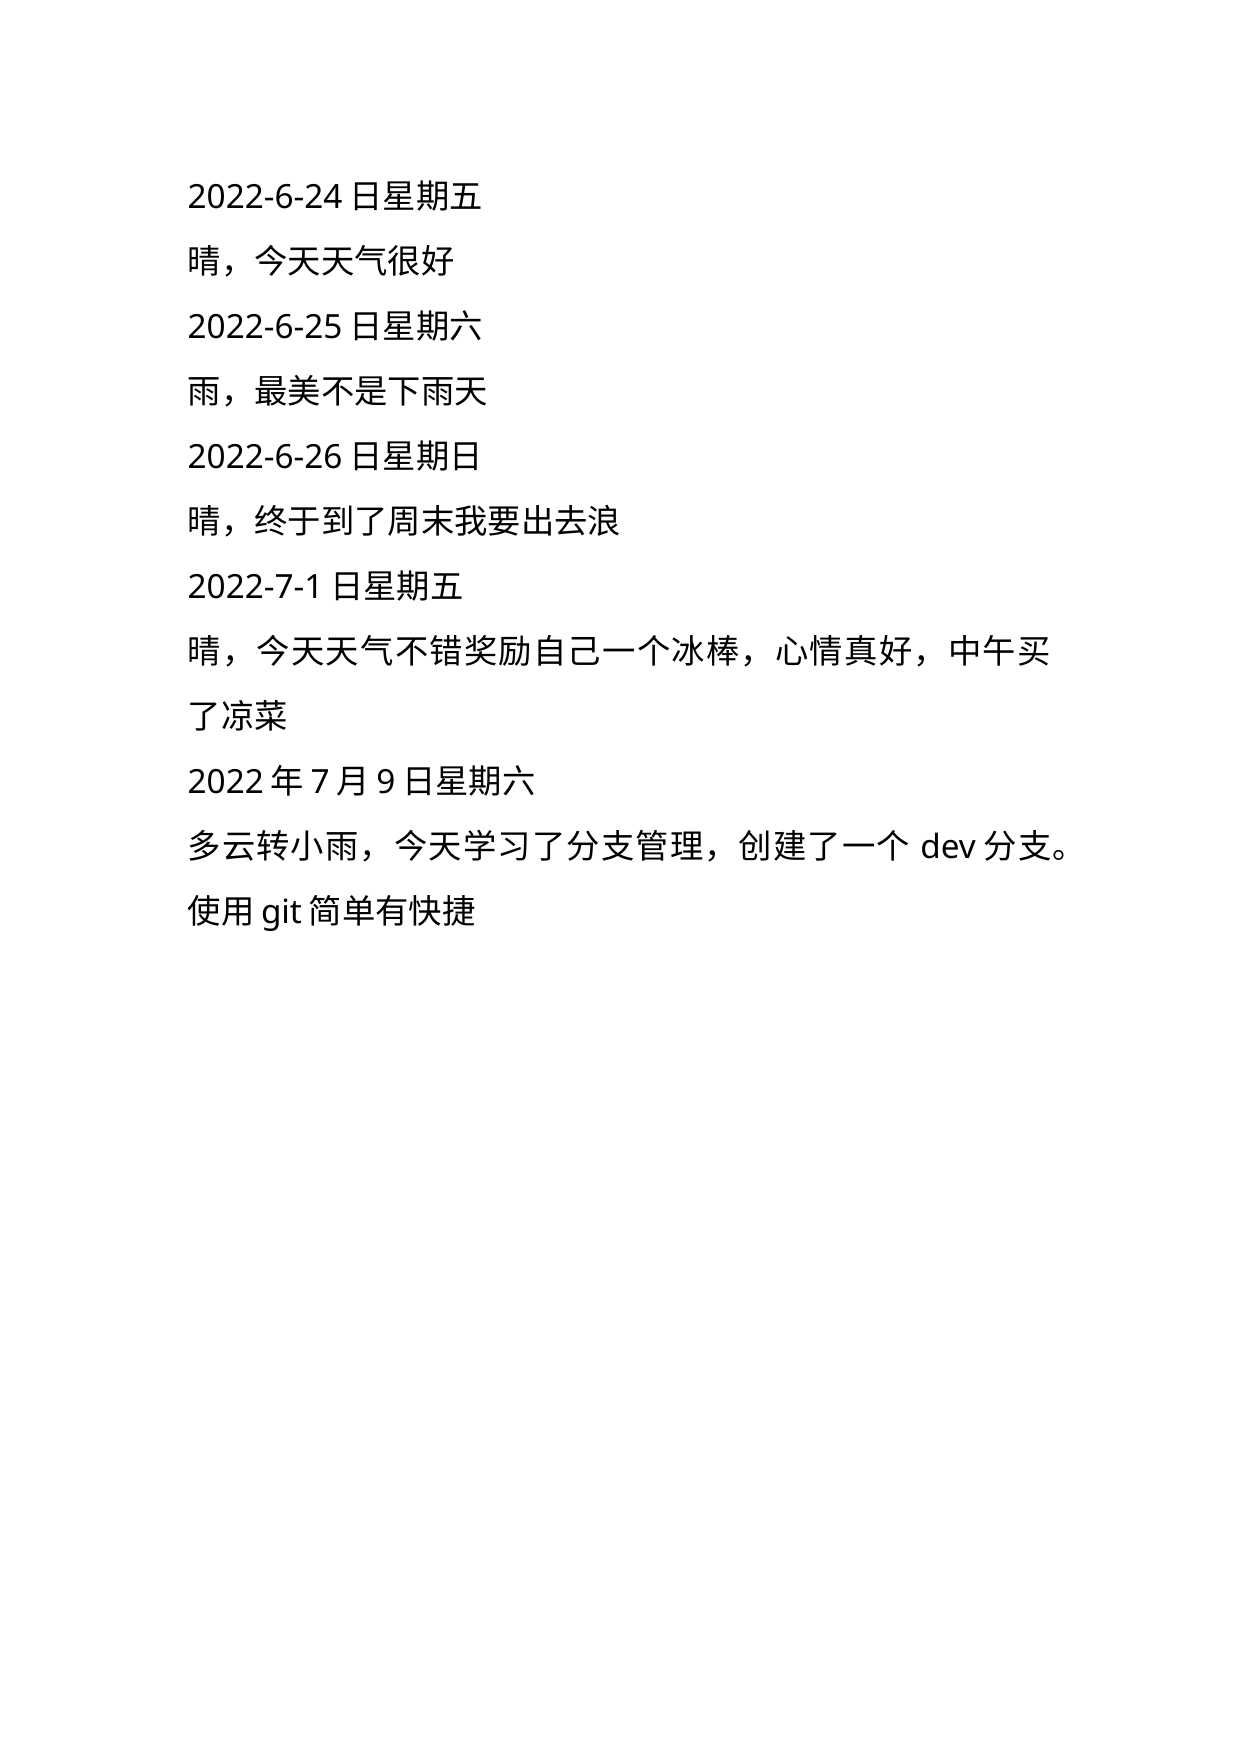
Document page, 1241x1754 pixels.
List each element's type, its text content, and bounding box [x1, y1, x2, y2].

text 2022年7月9日星期六 [187, 747, 1053, 812]
text 2022-6-24日星期五 [187, 162, 1053, 227]
text 雨，最美不是下雨天 [187, 357, 1053, 422]
text 晴，终于到了周末我要出去浪 [187, 487, 1053, 552]
text 晴，今天天气很好 [187, 227, 1053, 292]
text 2022-7-1日星期五 [187, 552, 1053, 617]
text 2022-6-26日星期日 [187, 422, 1053, 487]
text 多云转小雨，今天学习了分支管理，创建了一个dev分支。使用git简单有快捷 [187, 812, 1053, 942]
text 2022-6-25日星期六 [187, 292, 1053, 357]
text 晴，今天天气不错奖励自己一个冰棒，心情真好，中午买了凉菜 [187, 617, 1053, 747]
